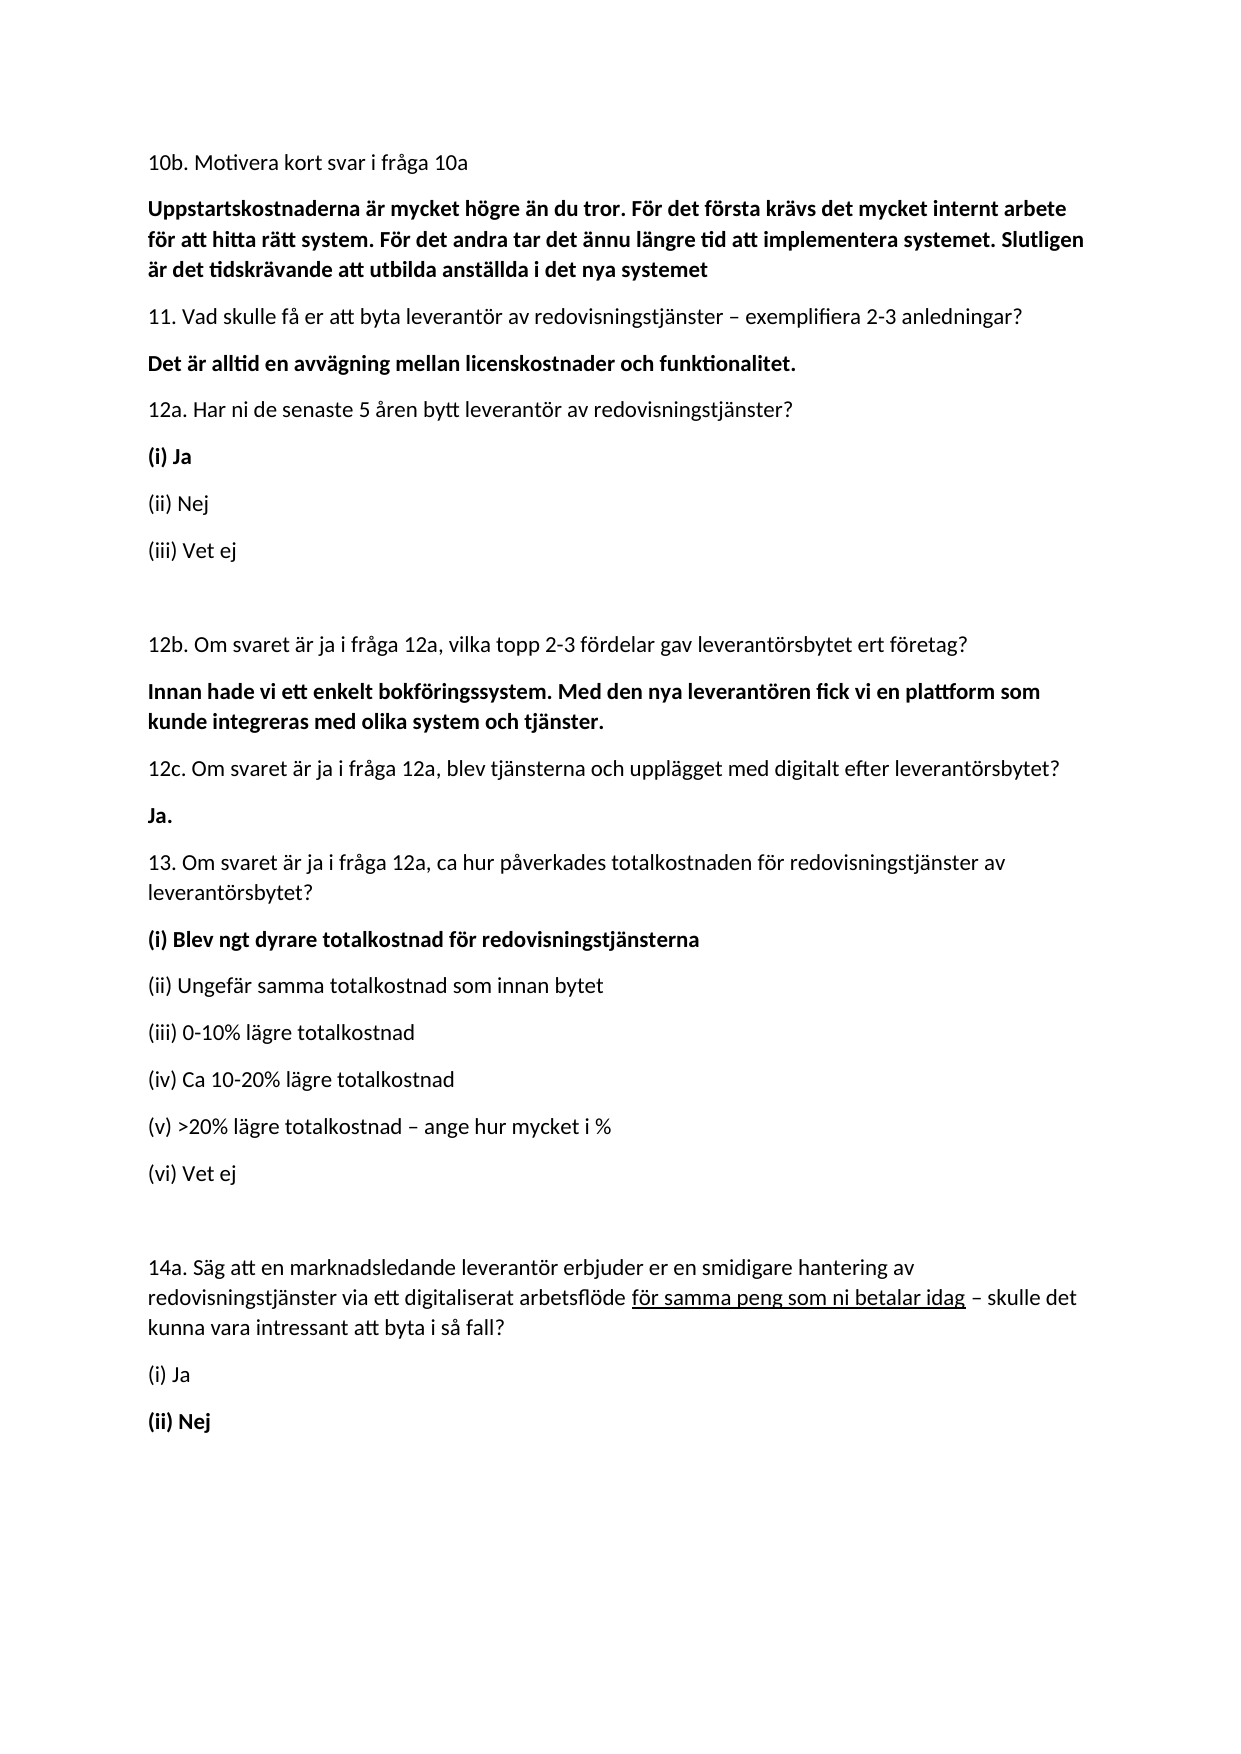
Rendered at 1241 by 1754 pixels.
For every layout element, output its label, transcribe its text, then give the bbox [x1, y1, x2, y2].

text 12a. Har ni de senaste 5 åren bytt leverantör av redovisningstjänster? [148, 396, 1093, 423]
text Innan hade vi ett enkelt bokföringssystem. Med den nya leverantören fick vi en plattform som kunde integreras med olika system och tjänster. [148, 677, 1093, 735]
text Ja. [148, 801, 1093, 829]
text (vi) Vet ej [148, 1159, 1093, 1187]
text (iii) 0-10% lägre totalkostnad [148, 1018, 1093, 1046]
text 10b. Motivera kort svar i fråga 10a [148, 148, 1093, 176]
text (ii) Nej [148, 1407, 1093, 1435]
text Uppstartskostnaderna är mycket högre än du tror. För det första krävs det mycket internt arbete för att hitta rätt system. För det andra tar det ännu längre tid att implementera systemet. Slutligen är det tidskrävande att utbilda anställda i det nya systemet [148, 194, 1093, 283]
text 13. Om svaret är ja i fråga 12a, ca hur påverkades totalkostnaden för redovisningstjänster av leverantörsbytet? [148, 848, 1093, 906]
text Det är alltid en avvägning mellan licenskostnader och funktionalitet. [148, 349, 1093, 377]
text 12c. Om svaret är ja i fråga 12a, blev tjänsterna och upplägget med digitalt efter leverantörsbytet? [148, 754, 1093, 782]
text (ii) Ungefär samma totalkostnad som innan bytet [148, 972, 1093, 999]
text (i) Ja [148, 1360, 1093, 1388]
text (v) >20% lägre totalkostnad – ange hur mycket i % [148, 1112, 1093, 1140]
text (ii) Nej [148, 489, 1093, 517]
text (i) Ja [148, 442, 1093, 470]
text (i) Blev ngt dyrare totalkostnad för redovisningstjänsterna [148, 925, 1093, 953]
text 12b. Om svaret är ja i fråga 12a, vilka topp 2-3 fördelar gav leverantörsbytet ert företag? [148, 630, 1093, 658]
text (iii) Vet ej [148, 536, 1093, 564]
text (iv) Ca 10-20% lägre totalkostnad [148, 1065, 1093, 1093]
text 14a. Säg att en marknadsledande leverantör erbjuder er en smidigare hantering av redovisningstjänster via ett digitaliserat arbetsflöde för samma peng som ni betalar idag – skulle det kunna vara intressant att byta i så fall? [148, 1253, 1093, 1341]
text 11. Vad skulle få er att byta leverantör av redovisningstjänster – exemplifiera 2-3 anledningar? [148, 302, 1093, 330]
